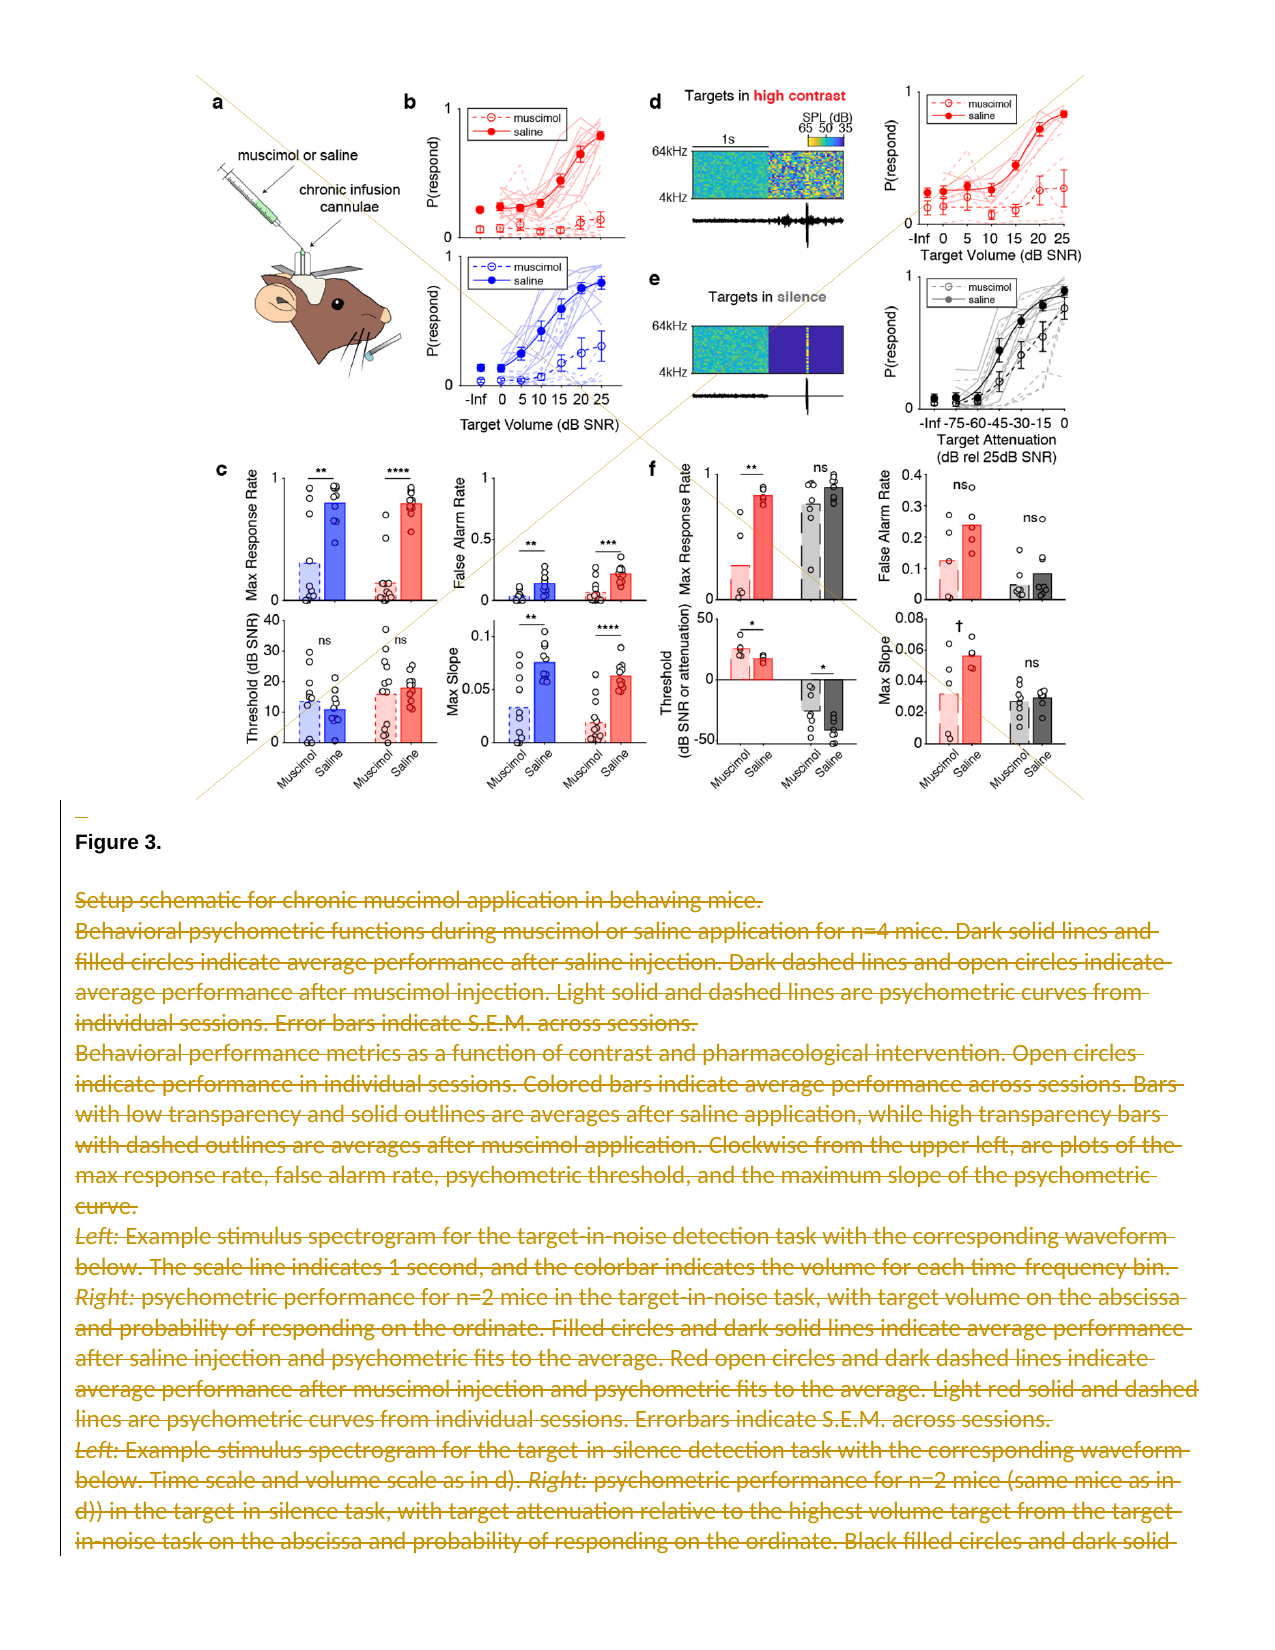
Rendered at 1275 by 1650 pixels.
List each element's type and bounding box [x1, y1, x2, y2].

picture [198, 75, 1082, 436]
picture [196, 76, 639, 798]
picture [642, 76, 1085, 799]
picture [197, 439, 1083, 800]
